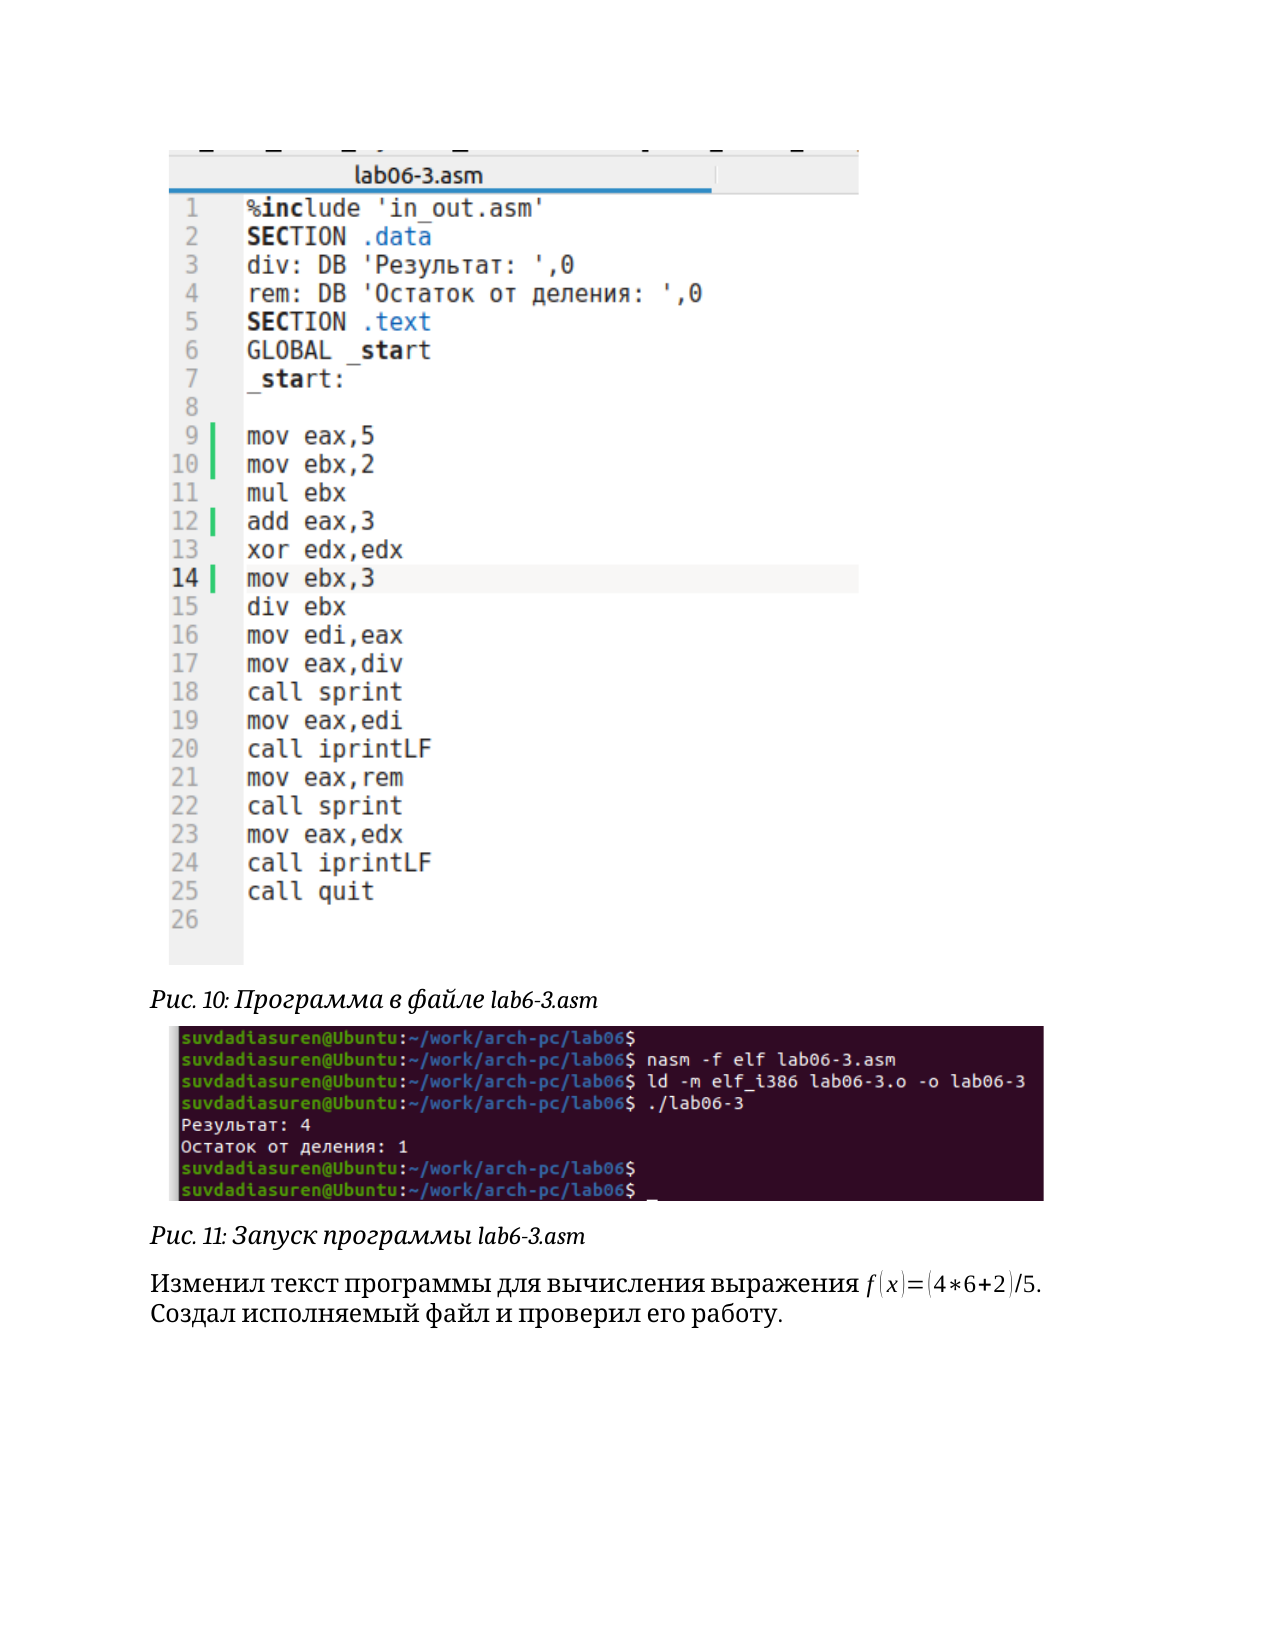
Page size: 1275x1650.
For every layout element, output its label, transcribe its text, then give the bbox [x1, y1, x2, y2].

text Изменил текст программы для вычисления выражения . Создал исполняемый файл и проверил его работу. [150, 1269, 1125, 1329]
text Рис. 10: Программа в файле lab6-3.asm [150, 986, 1125, 1014]
text Рис. 11: Запуск программы lab6-3.asm [150, 1222, 1125, 1251]
picture [168, 1026, 1044, 1201]
picture [168, 150, 859, 965]
